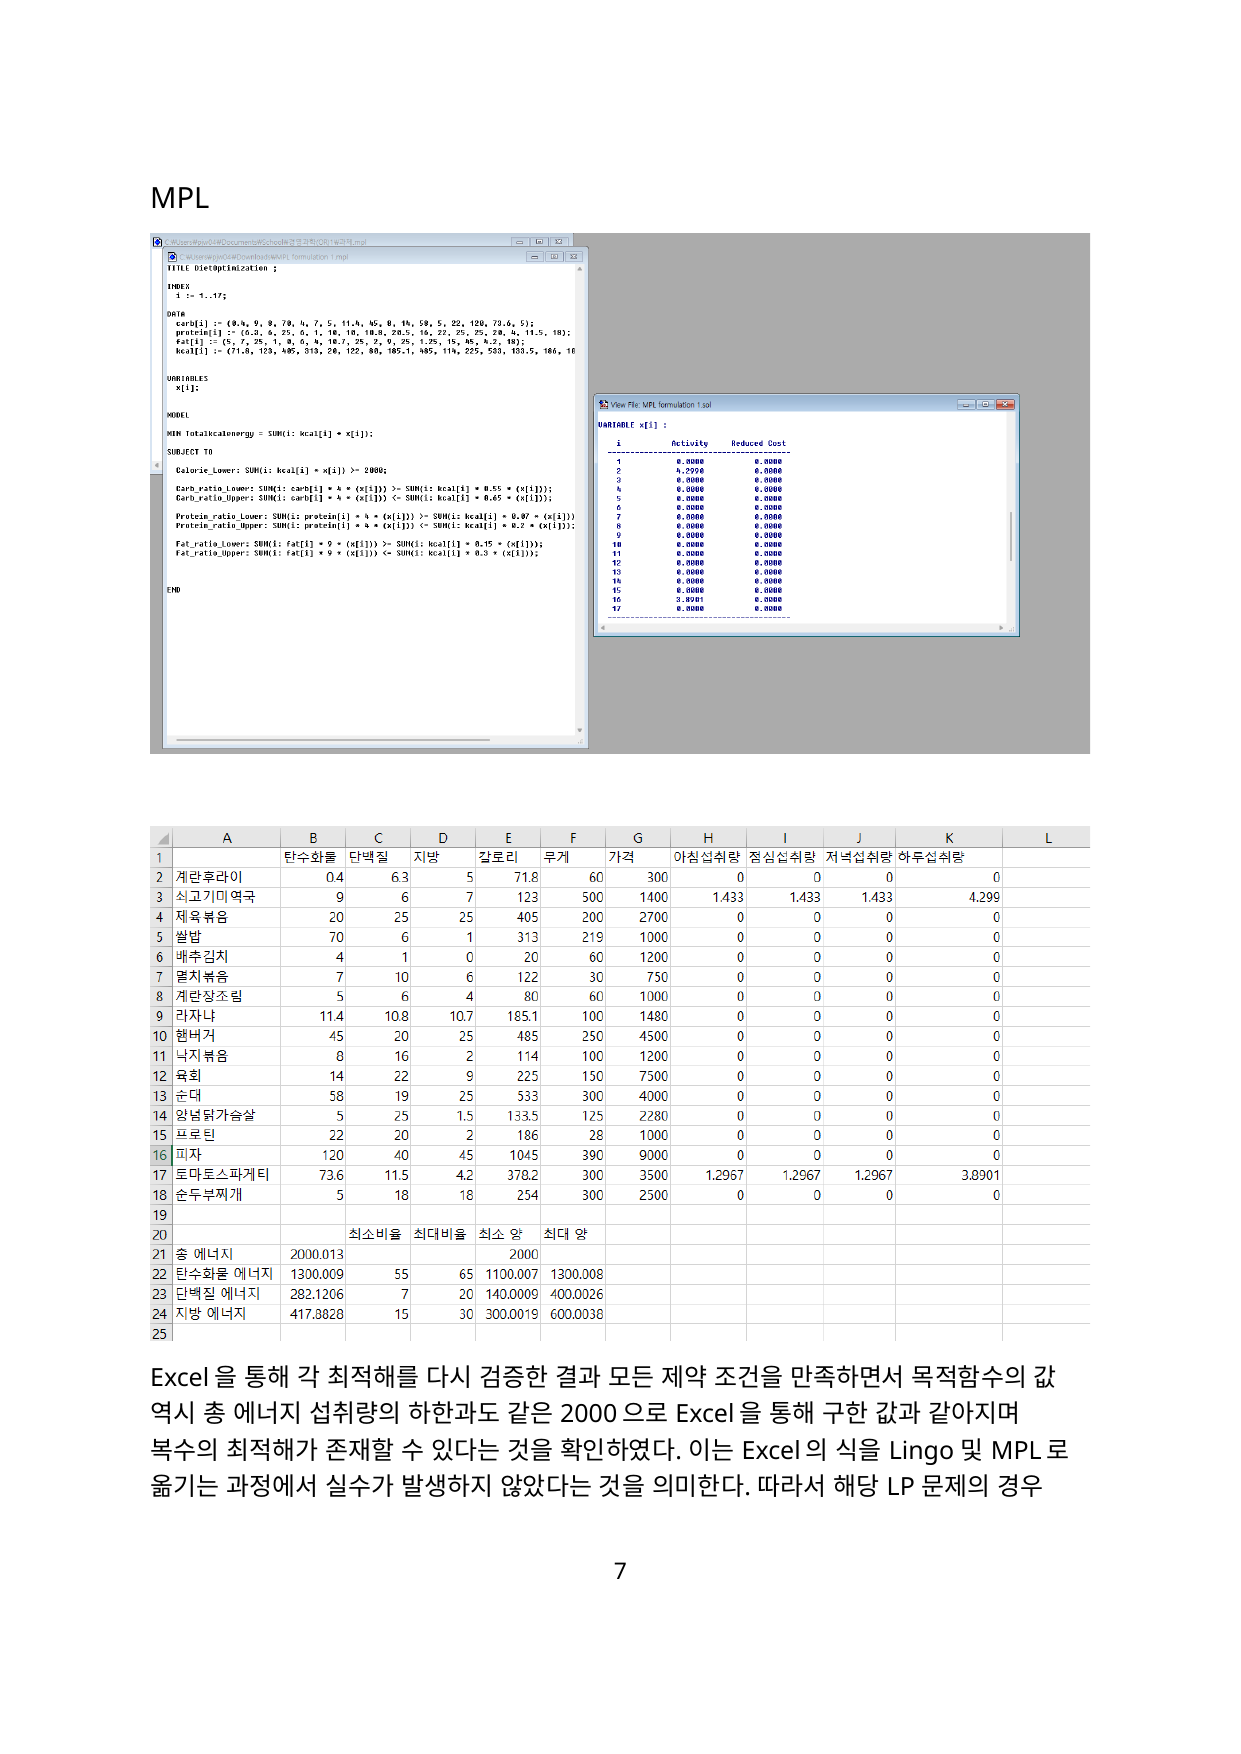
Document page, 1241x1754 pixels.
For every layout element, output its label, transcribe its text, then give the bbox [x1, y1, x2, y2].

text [150, 1358, 1090, 1503]
text MPL [150, 177, 1090, 217]
picture [150, 826, 1091, 1341]
picture [150, 233, 1091, 754]
